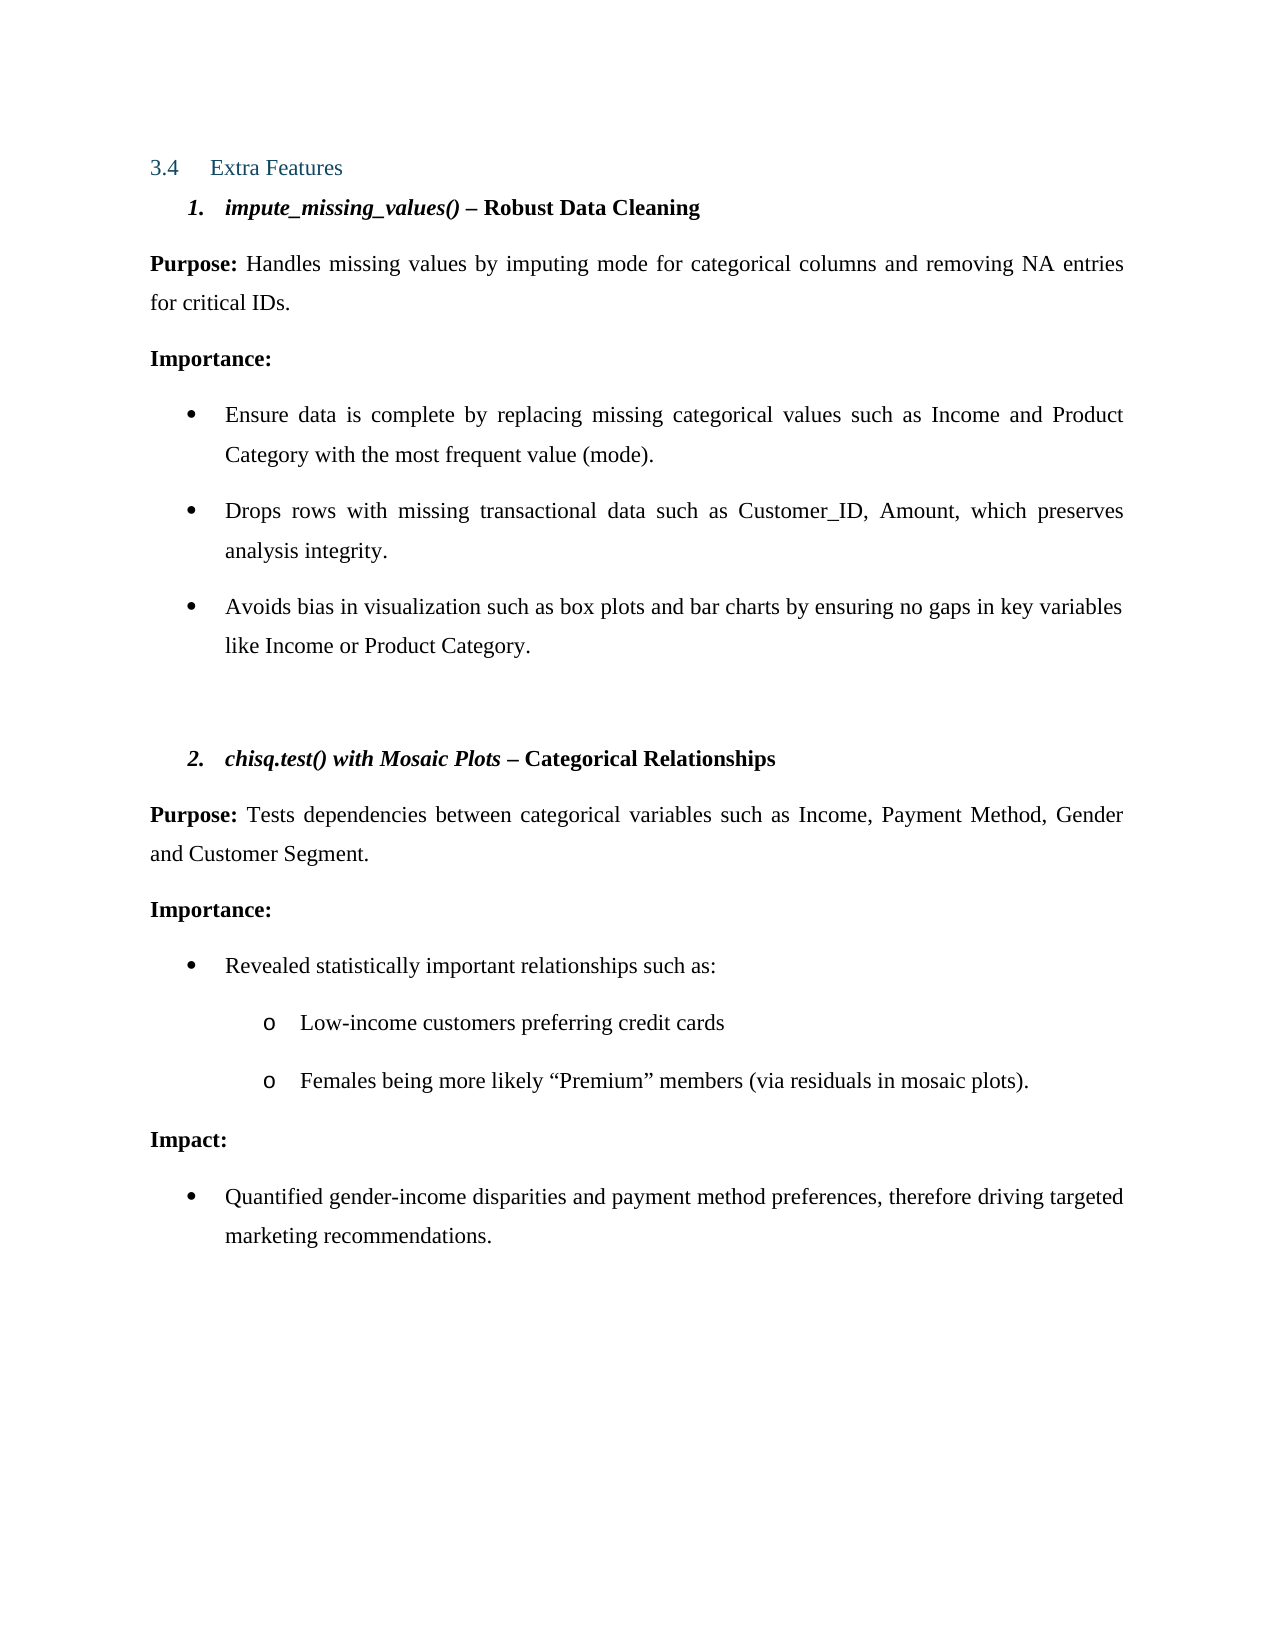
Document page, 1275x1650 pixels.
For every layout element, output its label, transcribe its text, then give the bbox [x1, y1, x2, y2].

text Importance: [150, 345, 1125, 372]
list Revealed statistically important relationships such as: [187, 952, 1125, 979]
text Purpose: Tests dependencies between categorical variables such as Income, Payment Method, Gender and Customer Segment. [150, 801, 1125, 867]
text Impact: [150, 1127, 1125, 1153]
list Ensure data is complete by replacing missing categorical values such as Income and Product Category with the most frequent value (mode). [187, 402, 1125, 467]
list Low-income customers preferring credit cards [262, 1009, 1125, 1037]
list chisq.test() with Mosaic Plots – Categorical Relationships [187, 744, 1125, 771]
list Females being more likely “Premium” members (via residuals in mosaic plots). [262, 1068, 1125, 1096]
list Quantified gender-income disparities and payment method preferences, therefore driving targeted marketing recommendations. [187, 1183, 1125, 1248]
list impute_missing_values() – Robust Data Cleaning [187, 194, 1125, 220]
subtitle Extra Features [150, 154, 1125, 181]
list Avoids bias in visualization such as box plots and bar charts by ensuring no gaps in key variables like Income or Product Category. [187, 593, 1125, 659]
text Importance: [150, 896, 1125, 923]
list Drops rows with missing transactional data such as Customer_ID, Amount, which preserves analysis integrity. [187, 497, 1125, 563]
text Purpose: Handles missing values by imputing mode for categorical columns and removing NA entries for critical IDs. [150, 250, 1125, 316]
